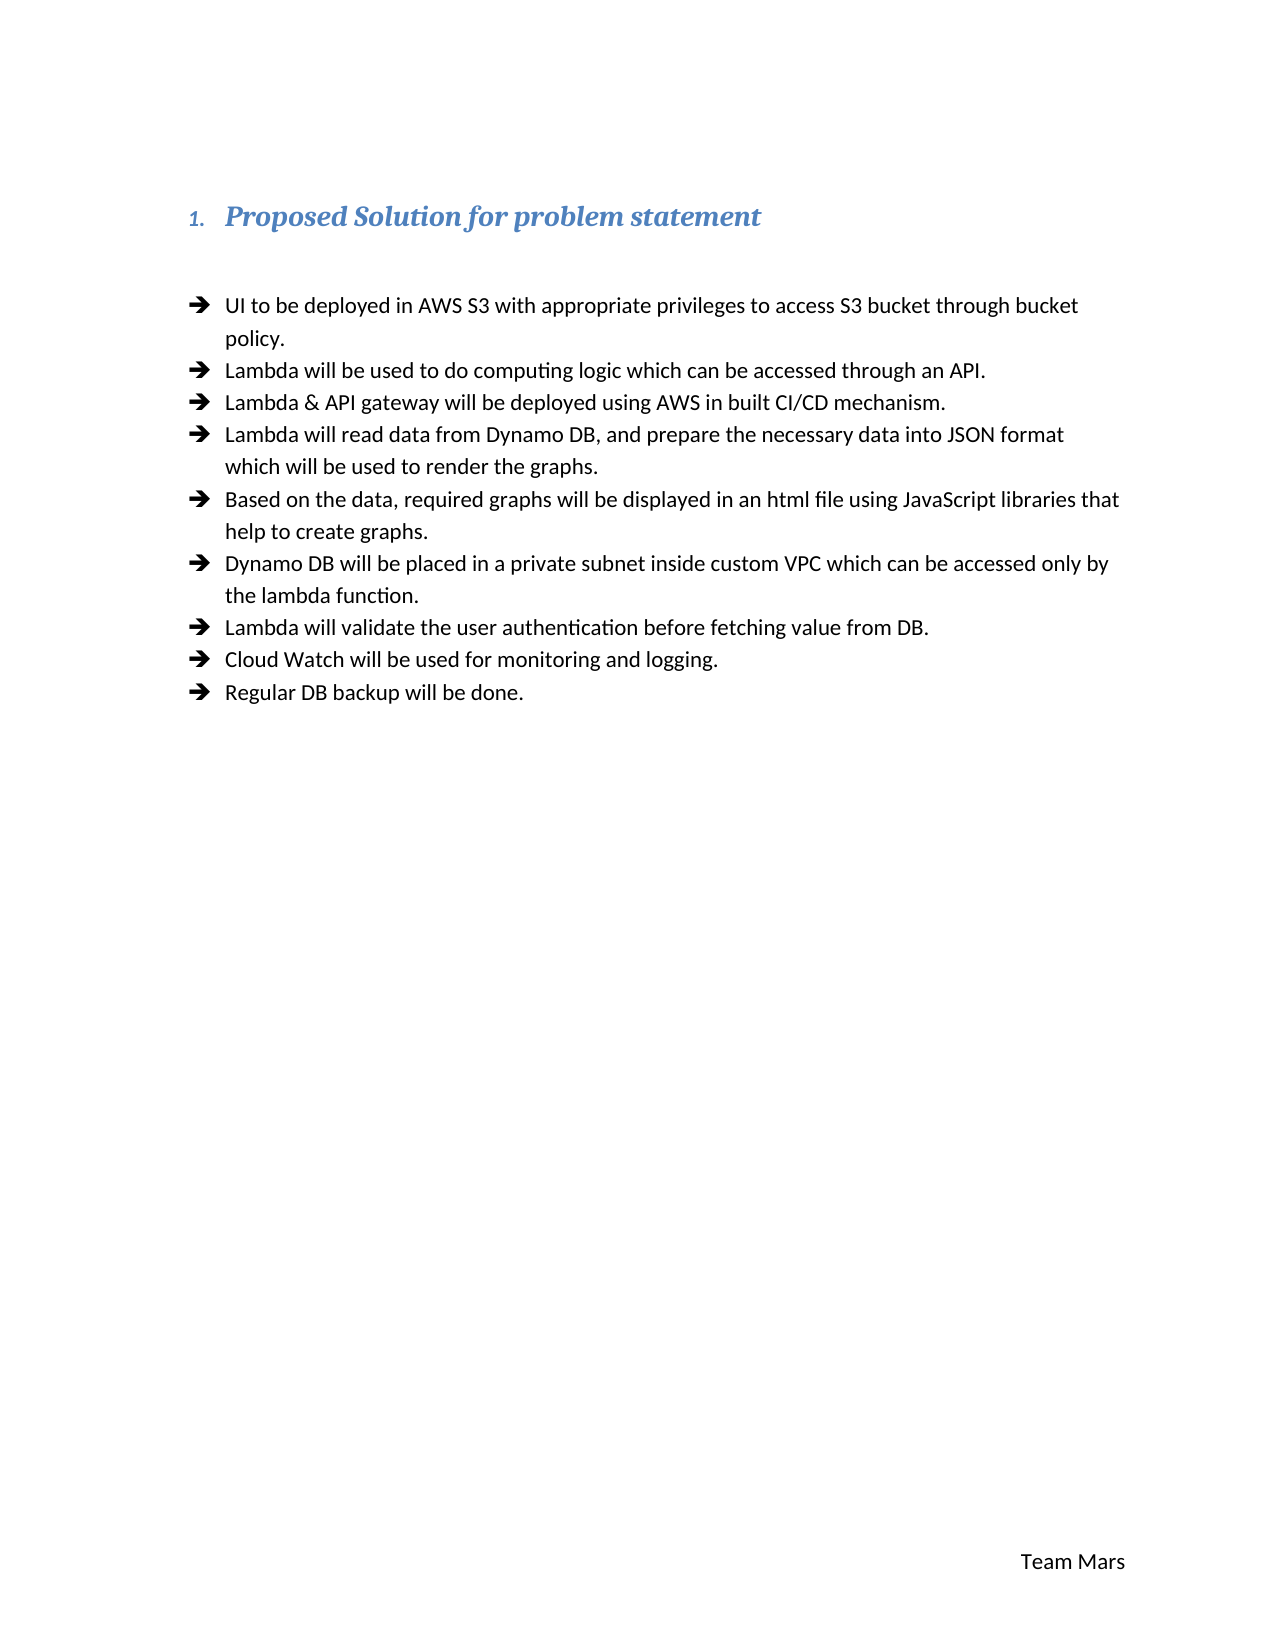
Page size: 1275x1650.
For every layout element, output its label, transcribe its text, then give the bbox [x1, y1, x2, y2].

list Cloud Watch will be used for monitoring and logging. [187, 646, 1125, 674]
list Based on the data, required graphs will be displayed in an html file using JavaScript libraries that help to create graphs. [187, 485, 1125, 545]
list UI to be deployed in AWS S3 with appropriate privileges to access S3 bucket through bucket policy. [187, 292, 1125, 352]
list Dynamo DB will be placed in a private subnet inside custom VPC which can be accessed only by the lambda function. [187, 549, 1125, 609]
list Regular DB backup will be done. [187, 678, 1125, 706]
list Lambda will validate the user authentication before fetching value from DB. [187, 613, 1125, 641]
subtitle Proposed Solution for problem statement [187, 200, 1125, 233]
list Lambda will read data from Dynamo DB, and prepare the necessary data into JSON format which will be used to render the graphs. [187, 420, 1125, 481]
list Lambda & API gateway will be deployed using AWS in built CI/CD mechanism. [187, 388, 1125, 416]
list Lambda will be used to do computing logic which can be accessed through an API. [187, 356, 1125, 384]
